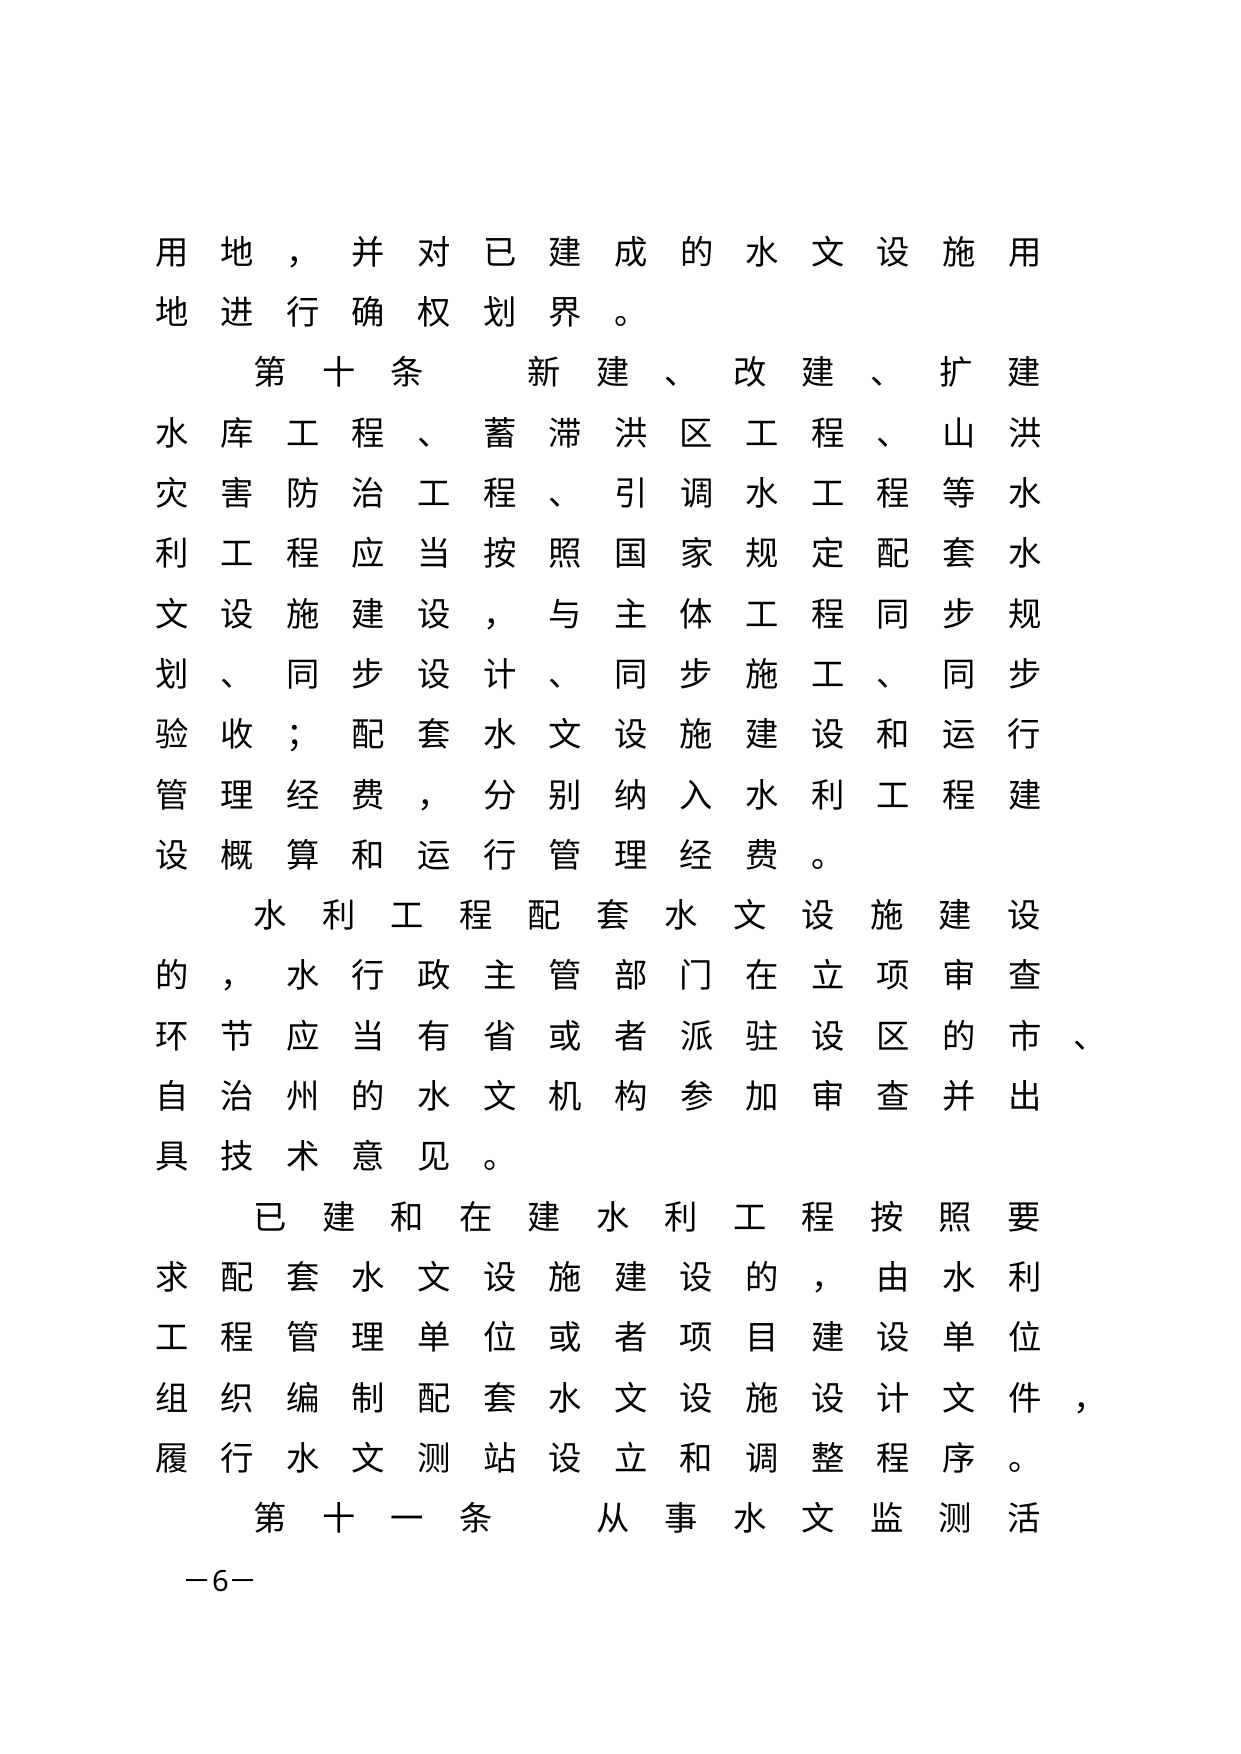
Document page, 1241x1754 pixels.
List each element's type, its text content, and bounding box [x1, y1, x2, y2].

text 县级以上人民政府应当依法保障新建、改建、扩建水文站房、监测场地、专用道路等水文设施用地，并对已建成的水文设施用地进行确权划界。 [155, 219, 1073, 340]
text 水利工程配套水文设施建设的，水行政主管部门在立项审查环节应当有省或者派驻设区的市、自治州的水文机构参加审查并出具技术意见。 [155, 883, 1073, 1184]
text 第十条 新建、改建、扩建水库工程、蓄滞洪区工程、山洪灾害防治工程、引调水工程等水利工程应当按照国家规定配套水文设施建设，与主体工程同步规划、同步设计、同步施工、同步验收；配套水文设施建设和运行管理经费，分别纳入水利工程建设概算和运行管理经费。 [155, 340, 1073, 883]
text 已建和在建水利工程按照要求配套水文设施建设的，由水利工程管理单位或者项目建设单位组织编制配套水文设施设计文件，履行水文测站设立和调整程序。 [155, 1184, 1073, 1486]
text 第十一条 从事水文监测活动的单位、个人应当遵守国家和省水文技术标准、规范和规程，使用符合国家规定的专用技术装备和依法经检定合格的计量器具，保证监测数据客观真实。不得伪造、篡改水文监测信息，不得瞒报、漏报、错报水文监测信息。 [155, 1486, 1073, 1546]
